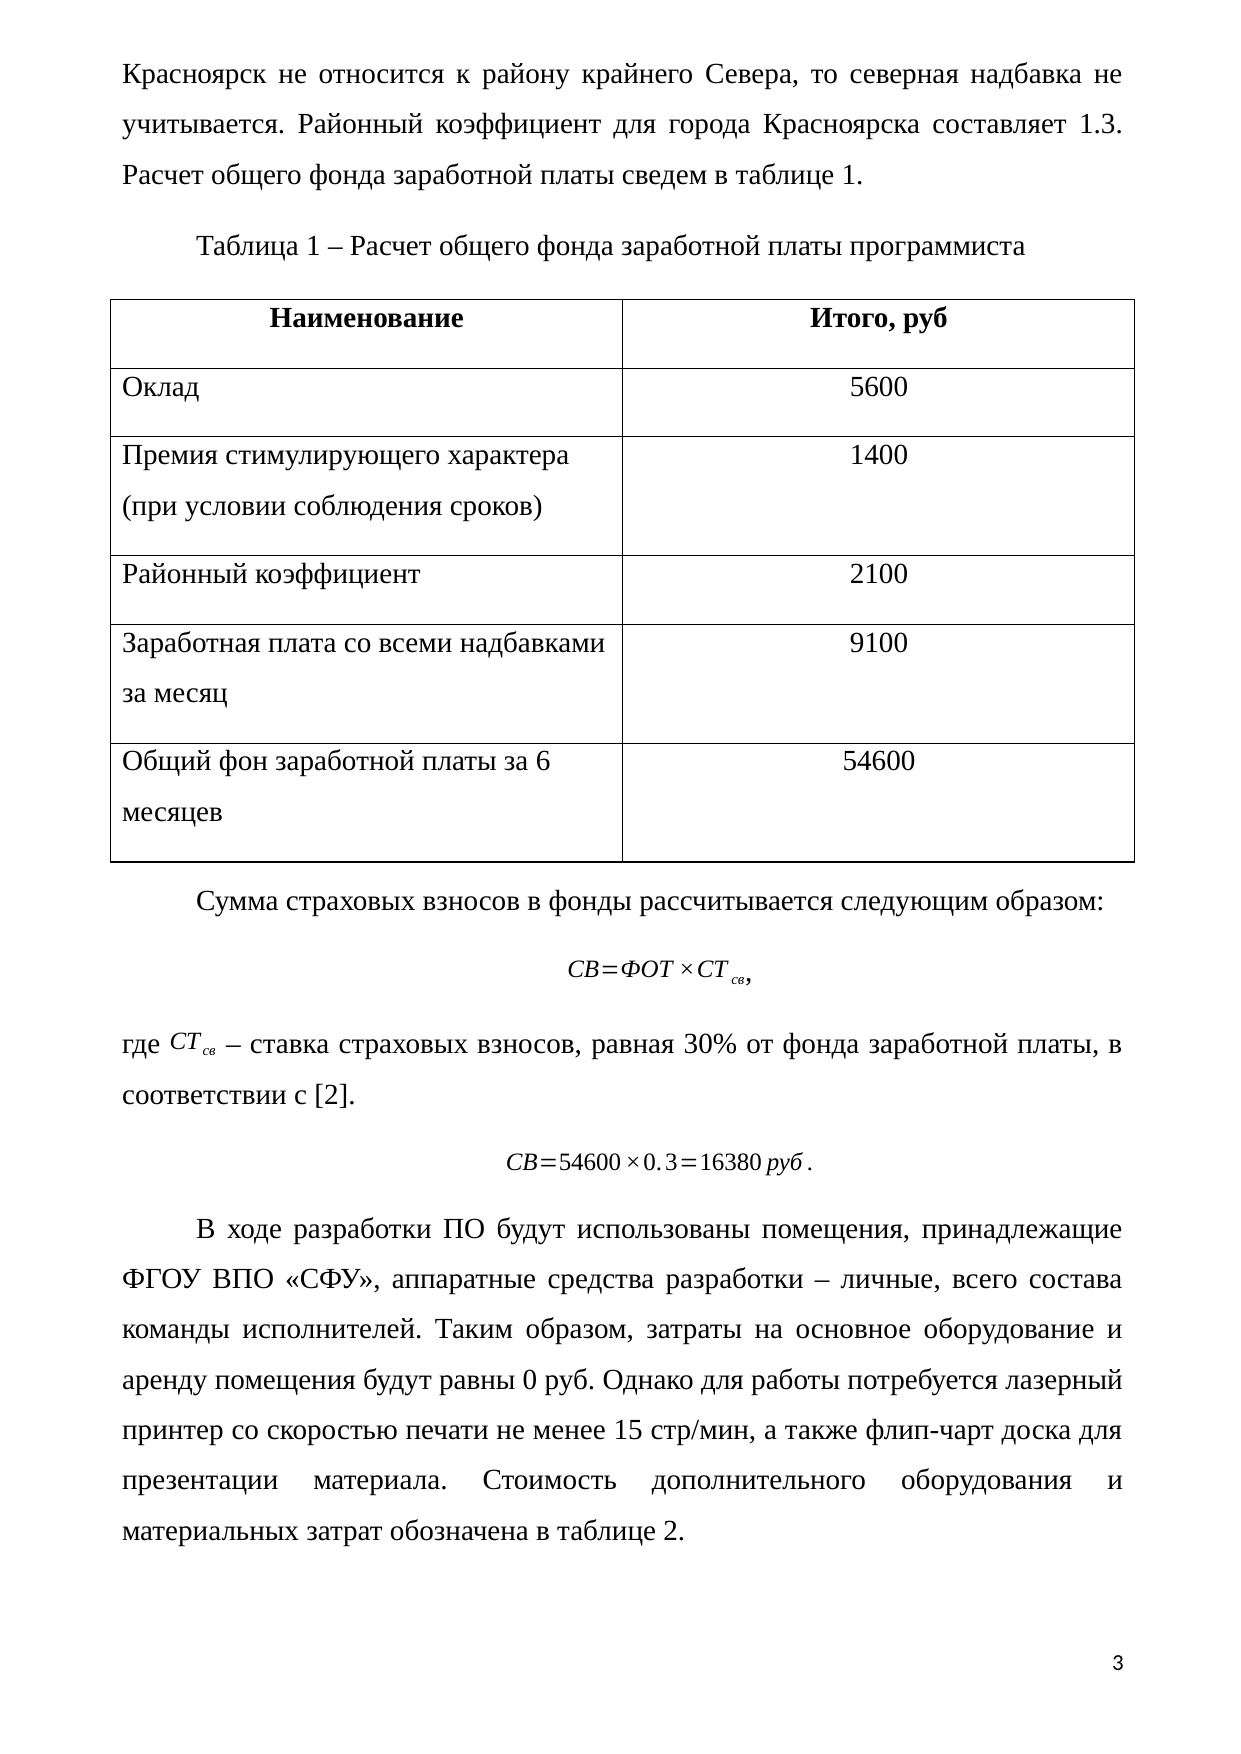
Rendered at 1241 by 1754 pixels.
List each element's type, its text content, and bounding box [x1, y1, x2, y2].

text , [122, 954, 1123, 989]
text В ходе разработки ПО будут использованы помещения, принадлежащие ФГОУ ВПО «СФУ», аппаратные средства разработки – личные, всего состава команды исполнителей. Таким образом, затраты на основное оборудование и аренду помещения будут равны 0 руб. Однако для работы потребуется лазерный принтер со скоростью печати не менее 15 стр/мин, а также флип-чарт доска для презентации материала. Стоимость дополнительного оборудования и материальных затрат обозначена в таблице 2. [122, 1211, 1123, 1546]
text где – ставка страховых взносов, равная 30% от фонда заработной платы, в соответствии с [2]. [122, 1027, 1123, 1111]
table_header Наименование [111, 300, 622, 368]
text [122, 56, 1123, 190]
table_header Итого, руб [623, 300, 1134, 368]
table_cell 54600 [623, 744, 1134, 861]
table_cell 2100 [623, 556, 1134, 624]
table_cell 9100 [623, 625, 1134, 742]
table_cell Премия стимулирующего характера (при условии соблюдения сроков) [111, 437, 622, 555]
table_cell Заработная плата со всеми надбавками за месяц [111, 625, 622, 742]
table_cell 5600 [623, 369, 1134, 436]
table_cell 1400 [623, 437, 1134, 555]
table_cell Общий фон заработной платы за 6 месяцев [111, 744, 622, 861]
text Таблица 1 – Расчет общего фонда заработной платы программиста [122, 228, 1123, 262]
table_cell Оклад [111, 369, 622, 436]
table_cell Районный коэффициент [111, 556, 622, 624]
text Сумма страховых взносов в фонды рассчитывается следующим образом: [122, 883, 1123, 917]
